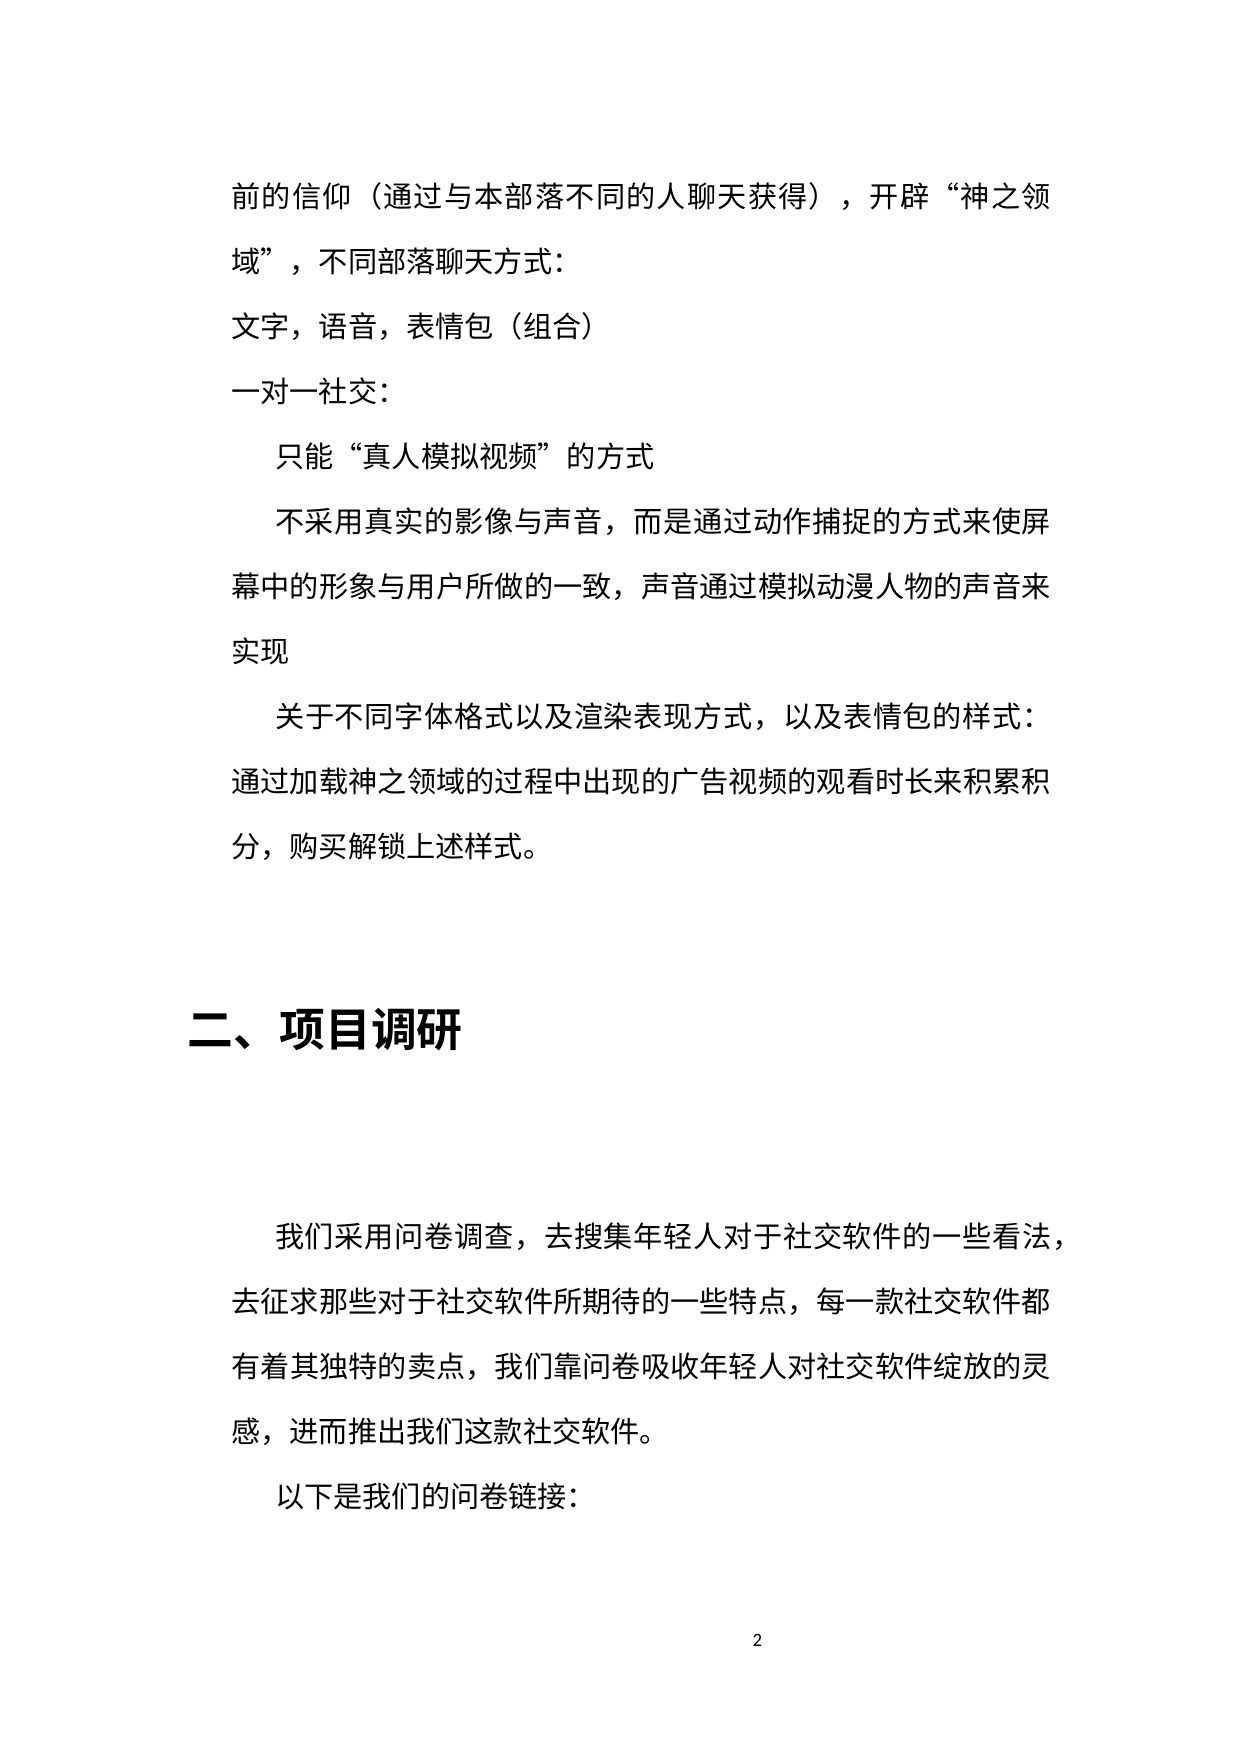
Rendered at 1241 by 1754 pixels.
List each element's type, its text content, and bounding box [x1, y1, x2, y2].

text 只能“真人模拟视频”的方式 [231, 422, 1053, 487]
text 一对一社交： [187, 357, 1053, 422]
list 我们采用问卷调查，去搜集年轻人对于社交软件的一些看法，去征求那些对于社交软件所期待的一些特点，每一款社交软件都有着其独特的卖点，我们靠问卷吸收年轻人对社交软件绽放的灵感，进而推出我们这款社交软件。 [231, 1202, 1053, 1462]
text 文字，语音，表情包（组合） [187, 292, 1053, 357]
list 以下是我们的问卷链接： [231, 1462, 1053, 1527]
subtitle 二、项目调研 [187, 977, 1053, 1075]
text 关于不同字体格式以及渲染表现方式，以及表情包的样式：通过加载神之领域的过程中出现的广告视频的观看时长来积累积分，购买解锁上述样式。 [231, 682, 1053, 877]
text 不采用真实的影像与声音，而是通过动作捕捉的方式来使屏幕中的形象与用户所做的一致，声音通过模拟动漫人物的声音来实现 [231, 487, 1053, 682]
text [231, 162, 1053, 292]
